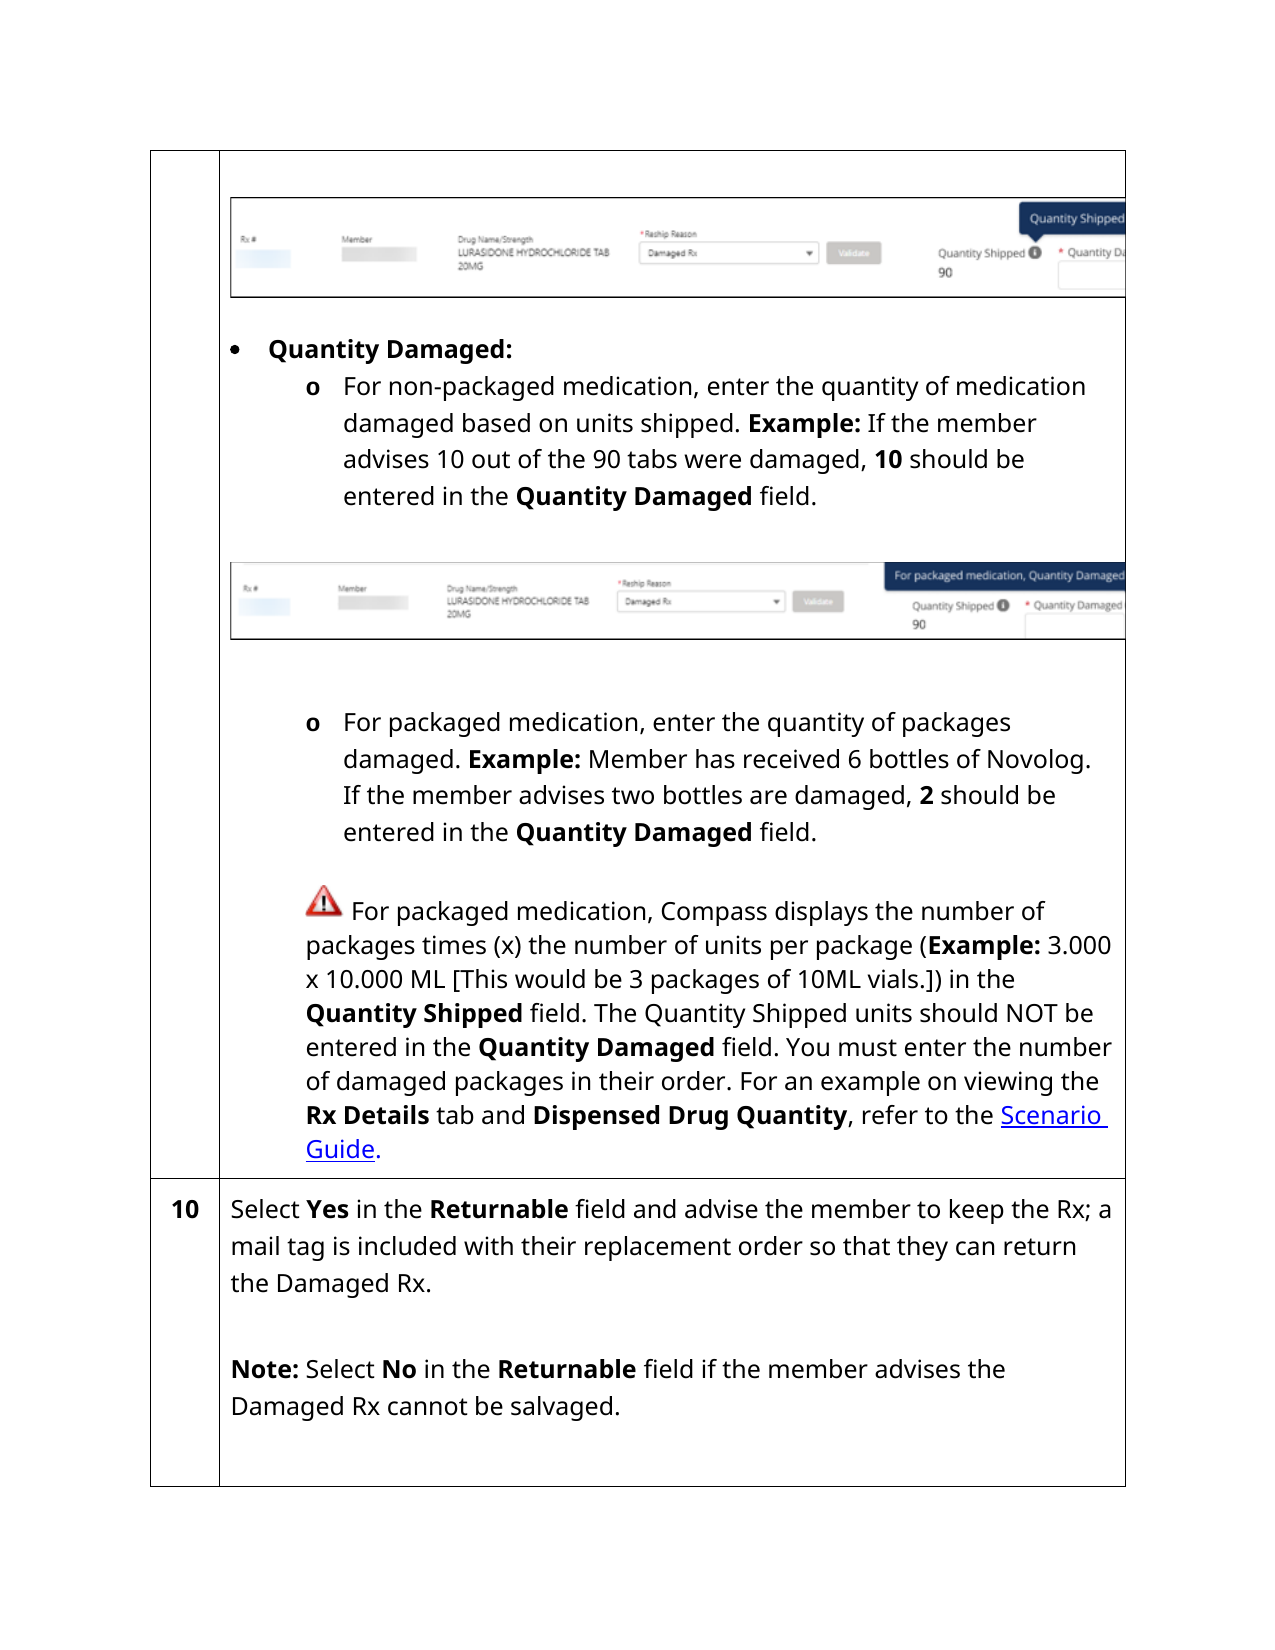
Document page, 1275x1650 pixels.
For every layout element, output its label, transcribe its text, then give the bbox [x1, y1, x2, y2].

table_cell 10 [151, 1179, 219, 1486]
picture [305, 885, 345, 920]
picture [230, 197, 1126, 298]
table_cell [220, 151, 1125, 1178]
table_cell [220, 1179, 1125, 1486]
table_cell 9 [151, 151, 219, 1178]
picture [230, 562, 1126, 640]
